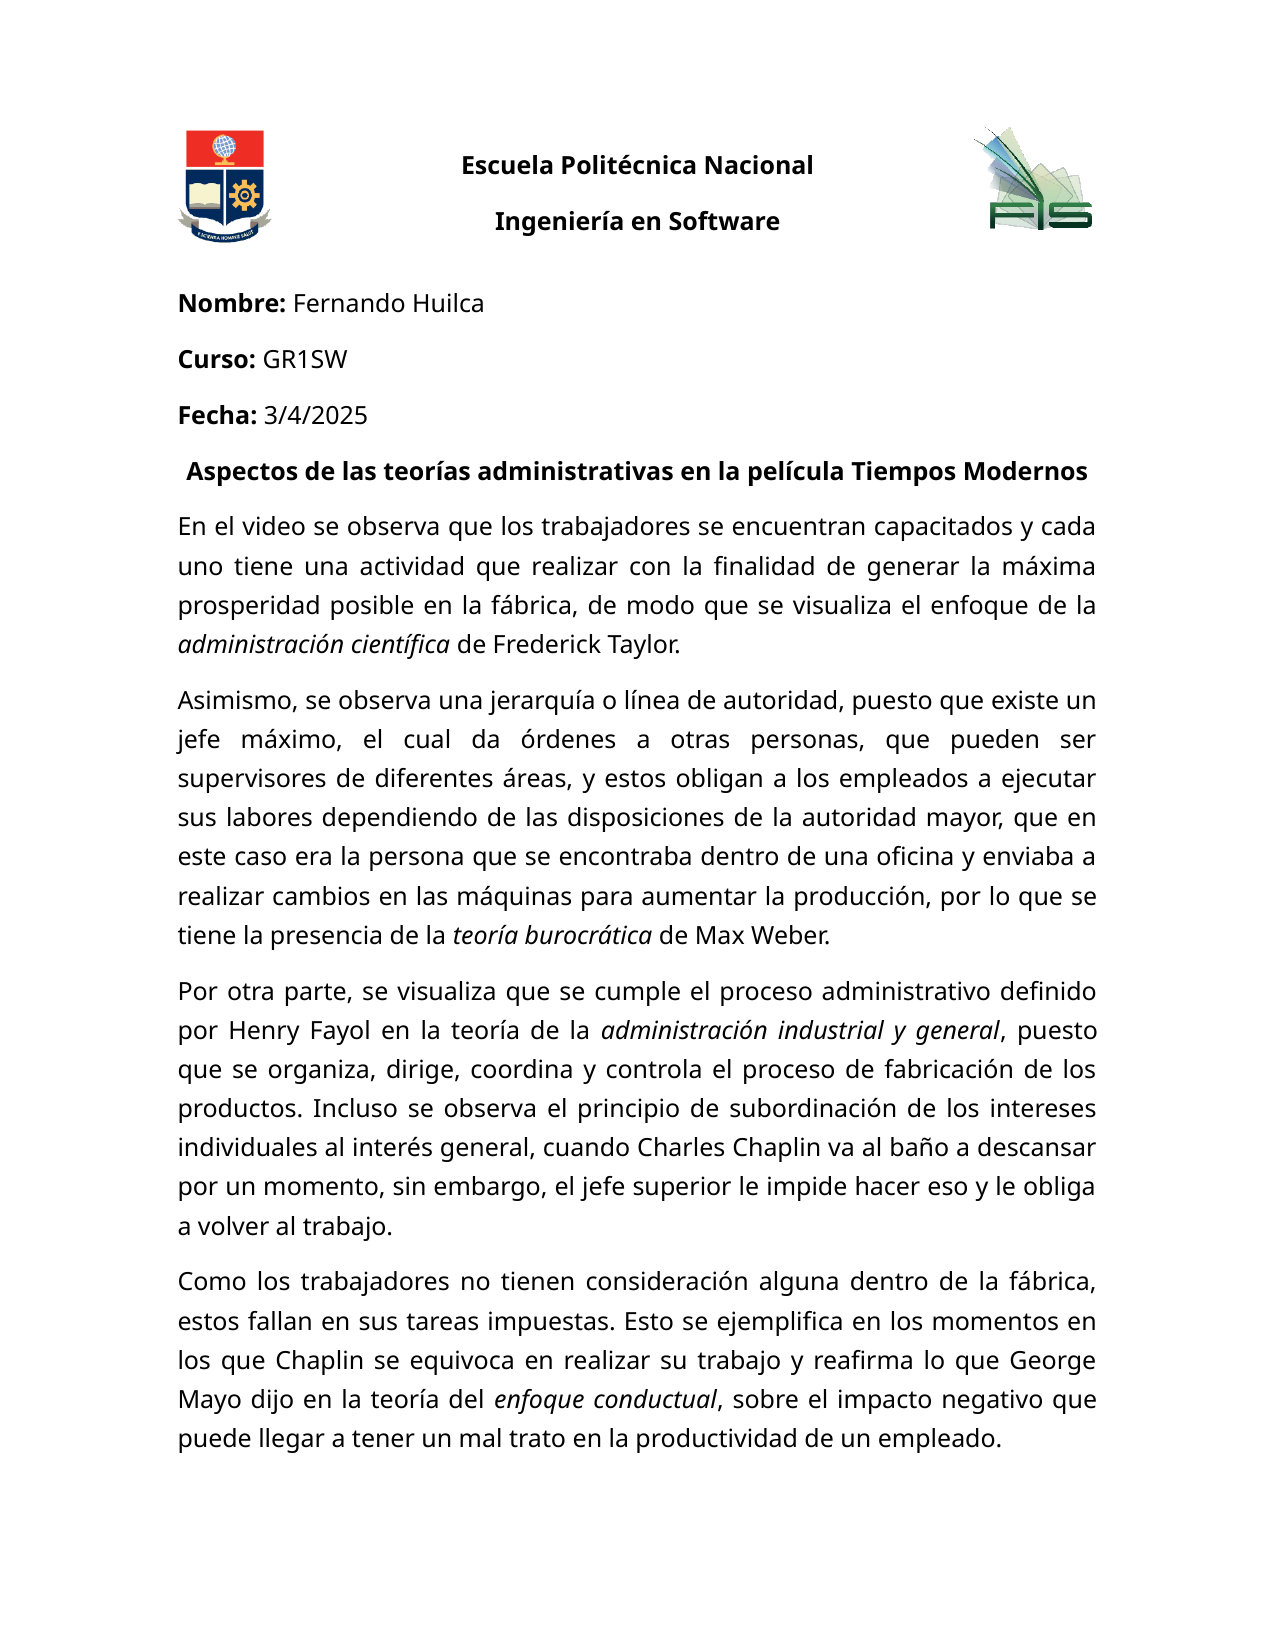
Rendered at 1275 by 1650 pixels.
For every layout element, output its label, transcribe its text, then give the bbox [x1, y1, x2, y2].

picture [969, 123, 1098, 235]
text Nombre: Fernando Huilca [177, 286, 1098, 320]
text Fecha: 3/4/2025 [177, 397, 1098, 431]
text Por otra parte, se visualiza que se cumple el proceso administrativo definido por Henry Fayol en la teoría de la administración industrial y general, puesto que se organiza, dirige, coordina y controla el proceso de fabricación de los productos. Incluso se observa el principio de subordinación de los intereses individuales al interés general, cuando Charles Chaplin va al baño a descansar por un momento, sin embargo, el jefe superior le impide hacer eso y le obliga a volver al trabajo. [177, 973, 1098, 1242]
text Curso: GR1SW [177, 342, 1098, 376]
text Asimismo, se observa una jerarquía o línea de autoridad, puesto que existe un jefe máximo, el cual da órdenes a otras personas, que pueden ser supervisores de diferentes áreas, y estos obligan a los empleados a ejecutar sus labores dependiendo de las disposiciones de la autoridad mayor, que en este caso era la persona que se encontraba dentro de una oficina y enviaba a realizar cambios en las máquinas para aumentar la producción, por lo que se tiene la presencia de la teoría burocrática de Max Weber. [177, 682, 1098, 951]
text En el video se observa que los trabajadores se encuentran capacitados y cada uno tiene una actividad que realizar con la finalidad de generar la máxima prosperidad posible en la fábrica, de modo que se visualiza el enfoque de la administración científica de Frederick Taylor. [177, 509, 1098, 661]
text Escuela Politécnica Nacional [272, 148, 969, 182]
picture [177, 130, 272, 243]
text Ingeniería en Software [272, 203, 1098, 237]
text Como los trabajadores no tienen consideración alguna dentro de la fábrica, estos fallan en sus tareas impuestas. Esto se ejemplifica en los momentos en los que Chaplin se equivoca en realizar su trabajo y reafirma lo que George Mayo dijo en la teoría del enfoque conductual, sobre el impacto negativo que puede llegar a tener un mal trato en la productividad de un empleado. [177, 1264, 1098, 1455]
text Aspectos de las teorías administrativas en la película Tiempos Modernos [177, 453, 1098, 487]
